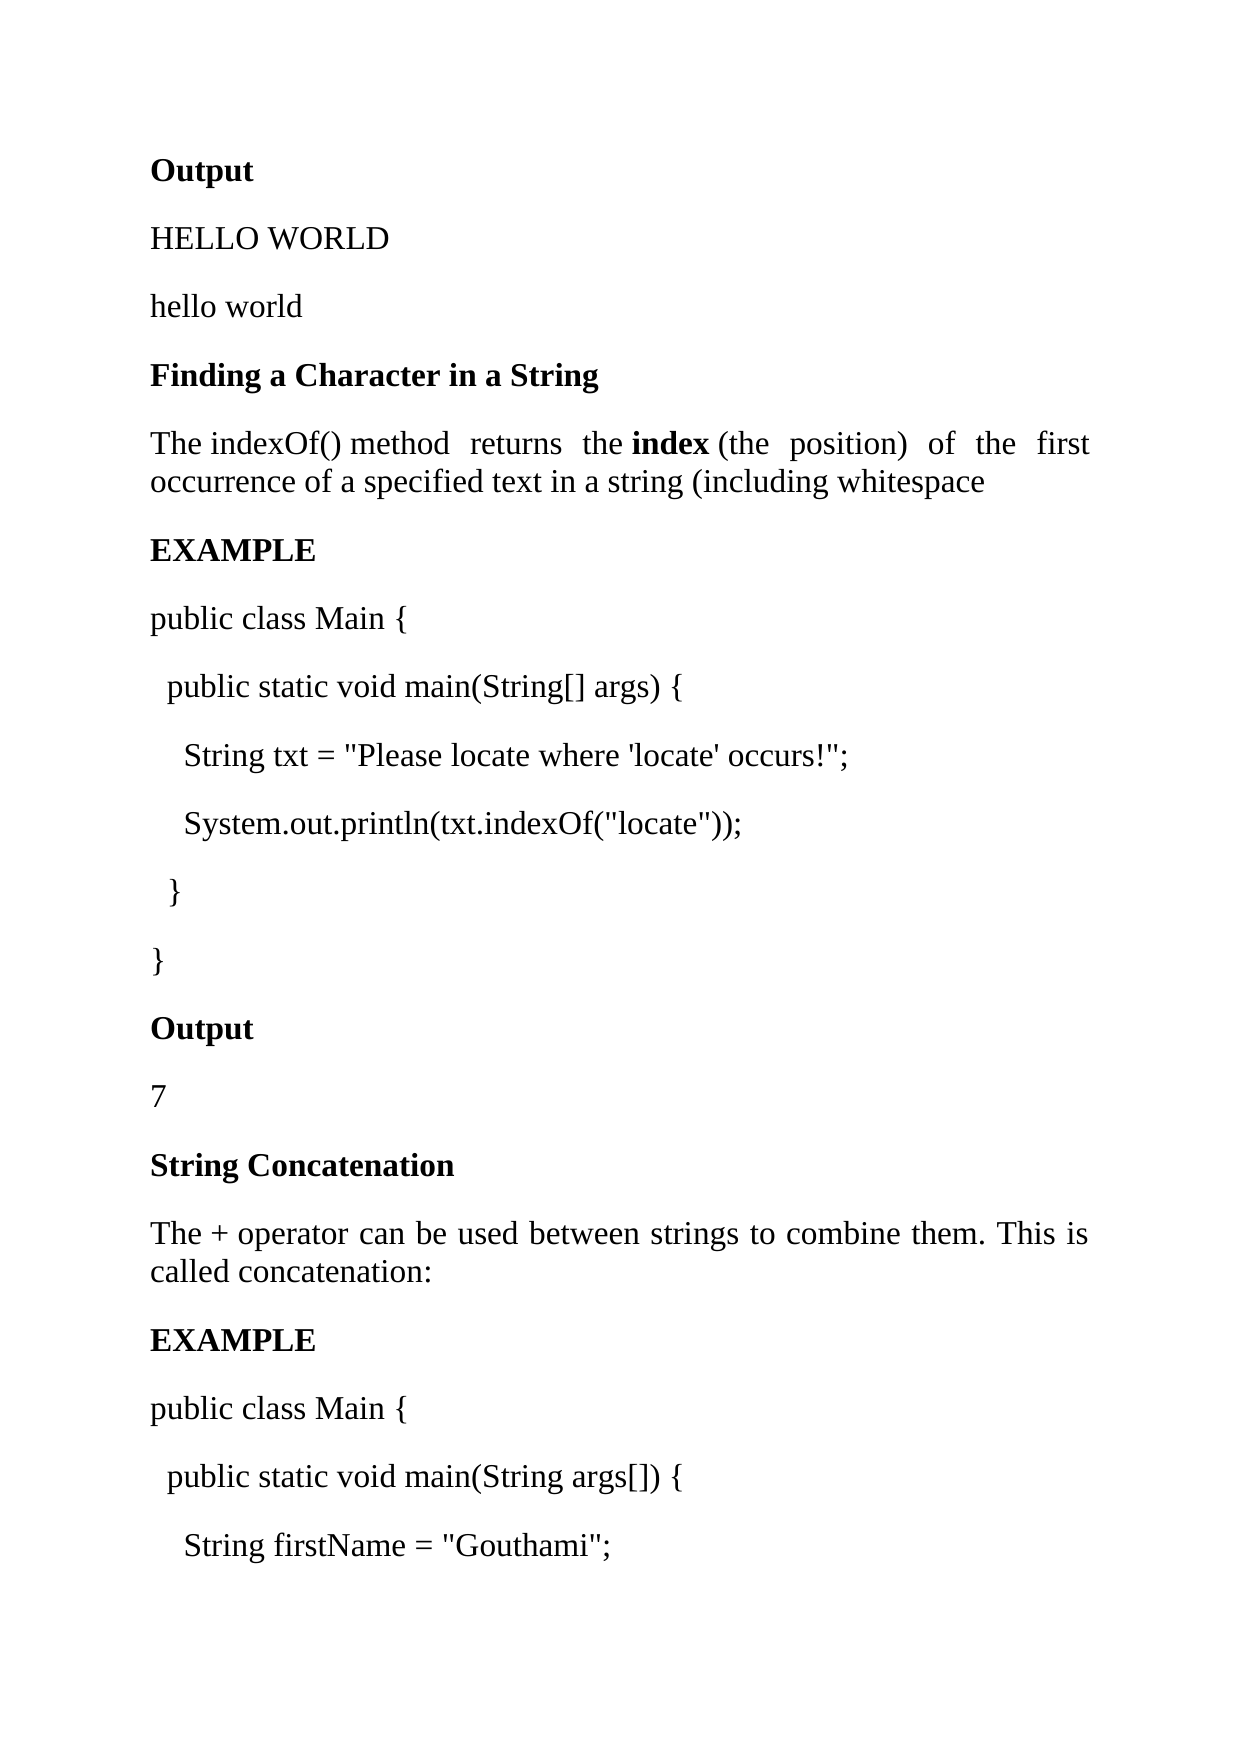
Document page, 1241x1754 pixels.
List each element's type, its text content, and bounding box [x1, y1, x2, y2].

text Output [150, 150, 1090, 188]
text HELLO WORLD [150, 218, 1090, 257]
text The + operator can be used between strings to combine them. This is called concatenation: [150, 1213, 1090, 1290]
text public static void main(String[] args) { [150, 667, 1090, 705]
subtitle String Concatenation [150, 1145, 1090, 1183]
text Output [150, 1008, 1090, 1047]
text hello world [150, 287, 1090, 325]
text EXAMPLE [150, 530, 1090, 568]
text The indexOf() method returns the index (the position) of the first occurrence of a specified text in a string (including whitespace [150, 423, 1090, 500]
text public static void main(String args[]) { [150, 1457, 1090, 1495]
text String txt = "Please locate where 'locate' occurs!"; [150, 735, 1090, 773]
text String firstName = "Gouthami"; [150, 1525, 1090, 1563]
subtitle Finding a Character in a String [150, 355, 1090, 393]
text public class Main { [150, 1388, 1090, 1427]
text EXAMPLE [150, 1320, 1090, 1358]
text 7 [150, 1077, 1090, 1115]
text } [150, 940, 1090, 978]
text public class Main { [150, 598, 1090, 637]
text } [150, 872, 1090, 910]
text System.out.println(txt.indexOf("locate")); [150, 803, 1090, 842]
